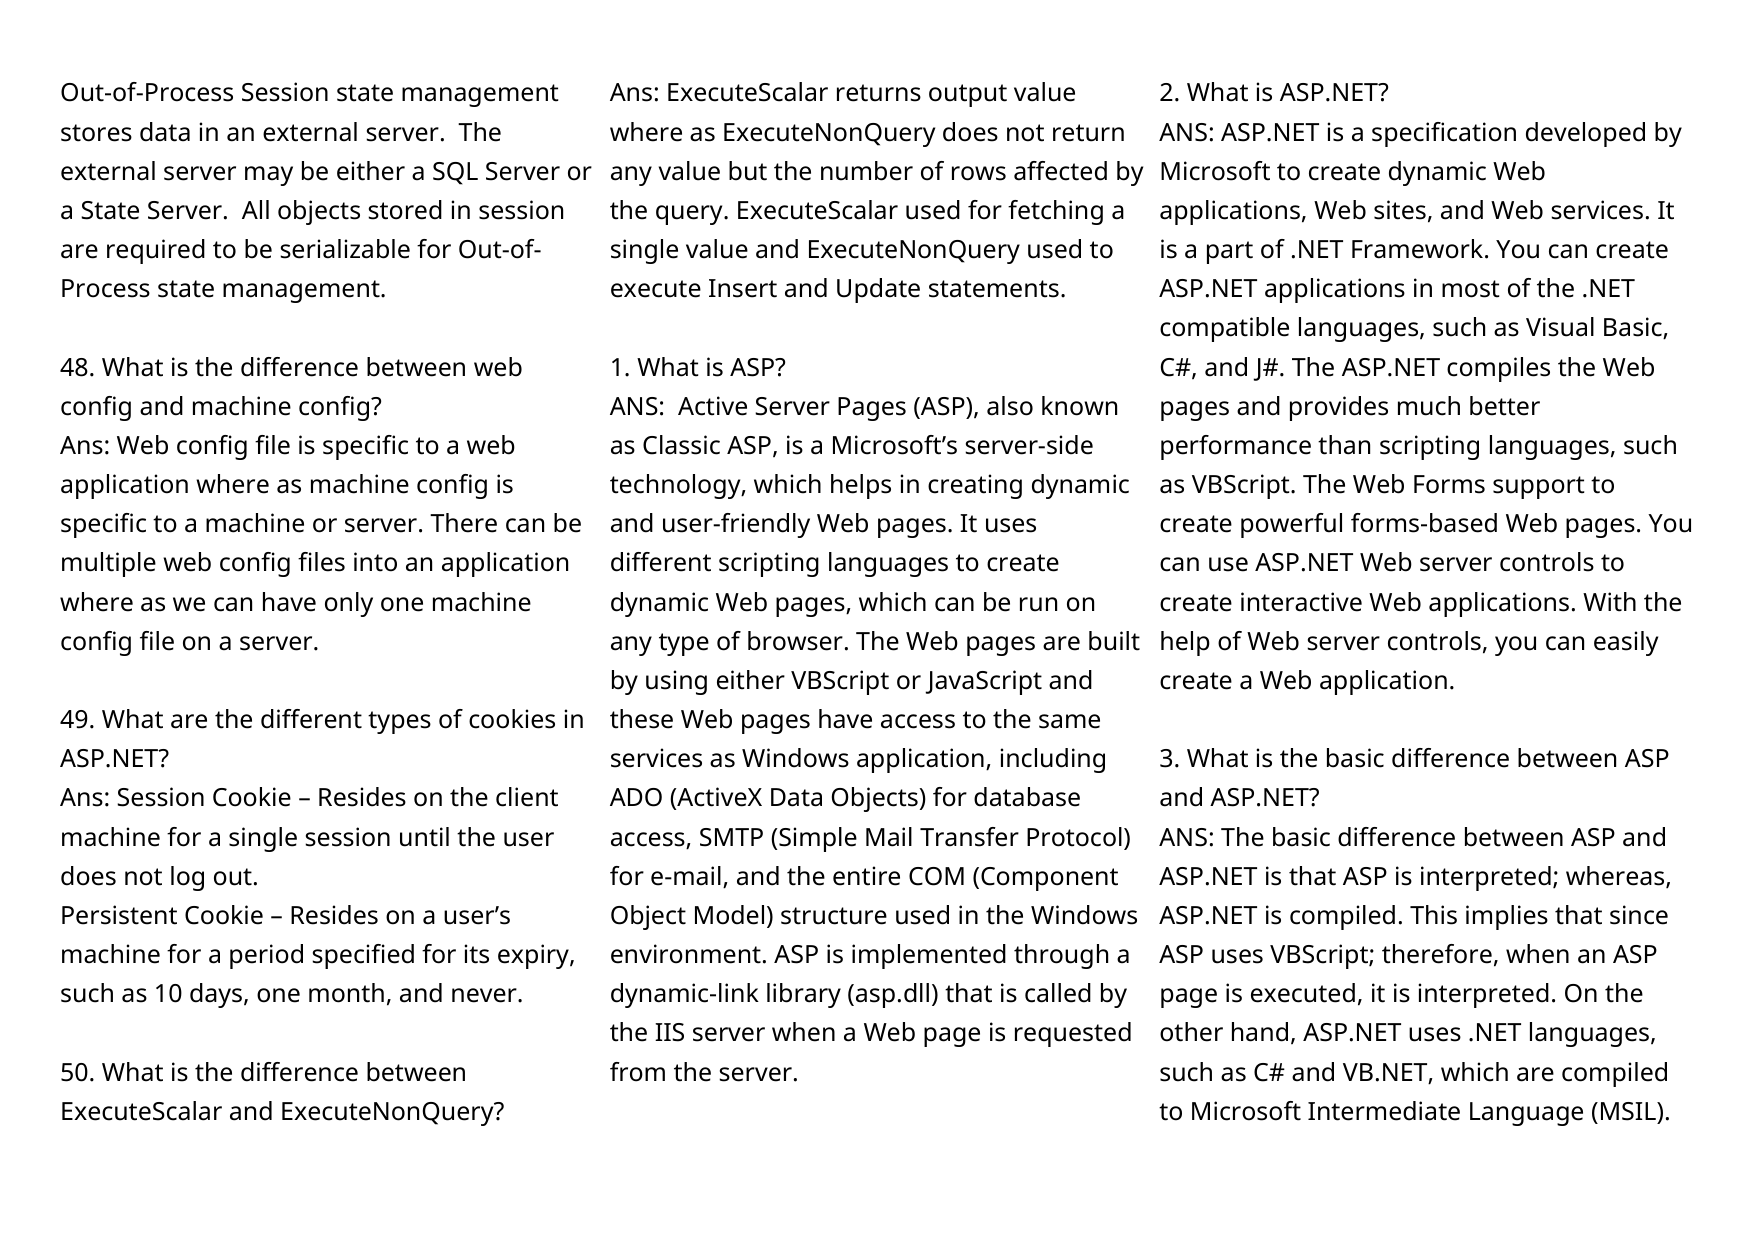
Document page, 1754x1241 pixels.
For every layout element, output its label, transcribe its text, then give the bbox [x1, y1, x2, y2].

text Out-of-Process Session state management stores data in an external server. The external server may be either a SQL Server or a State Server. All objects stored in session are required to be serializable for Out-of-Process state management. [60, 75, 594, 305]
text Ans: Session Cookie – Resides on the client machine for a single session until the user does not log out. [60, 780, 594, 892]
text 50. What is the difference between ExecuteScalar and ExecuteNonQuery? [60, 1054, 594, 1127]
text 49. What are the different types of cookies in ASP.NET? [60, 702, 594, 775]
text 48. What is the difference between web config and machine config? [60, 349, 594, 422]
text 3. What is the basic difference between ASP and ASP.NET? [1159, 741, 1694, 814]
text Ans: ExecuteScalar returns output value where as ExecuteNonQuery does not return any value but the number of rows affected by the query. ExecuteScalar used for fetching a single value and ExecuteNonQuery used to execute Insert and Update statements. [609, 75, 1144, 305]
text Ans: Web config file is specific to a web application where as machine config is specific to a machine or server. There can be multiple web config files into an application where as we can have only one machine config file on a server. [60, 427, 594, 657]
text ANS: The basic difference between ASP and ASP.NET is that ASP is interpreted; whereas, ASP.NET is compiled. This implies that since ASP uses VBScript; therefore, when an ASP page is executed, it is interpreted. On the other hand, ASP.NET uses .NET languages, such as C# and VB.NET, which are compiled to Microsoft Intermediate Language (MSIL). [1159, 819, 1694, 1127]
text Persistent Cookie – Resides on a user’s machine for a period specified for its expiry, such as 10 days, one month, and never. [60, 897, 594, 1010]
text 2. What is ASP.NET? [1159, 75, 1694, 109]
text 1. What is ASP? [609, 349, 1144, 383]
text ANS: ASP.NET is a specification developed by Microsoft to create dynamic Web applications, Web sites, and Web services. It is a part of .NET Framework. You can create ASP.NET applications in most of the .NET compatible languages, such as Visual Basic, C#, and J#. The ASP.NET compiles the Web pages and provides much better performance than scripting languages, such as VBScript. The Web Forms support to create powerful forms-based Web pages. You can use ASP.NET Web server controls to create interactive Web applications. With the help of Web server controls, you can easily create a Web application. [1159, 114, 1694, 697]
text ANS: Active Server Pages (ASP), also known as Classic ASP, is a Microsoft’s server-side technology, which helps in creating dynamic and user-friendly Web pages. It uses different scripting languages to create dynamic Web pages, which can be run on any type of browser. The Web pages are built by using either VBScript or JavaScript and these Web pages have access to the same services as Windows application, including ADO (ActiveX Data Objects) for database access, SMTP (Simple Mail Transfer Protocol) for e-mail, and the entire COM (Component Object Model) structure used in the Windows environment. ASP is implemented through a dynamic-link library (asp.dll) that is called by the IIS server when a Web page is requested from the server. [609, 388, 1144, 1088]
